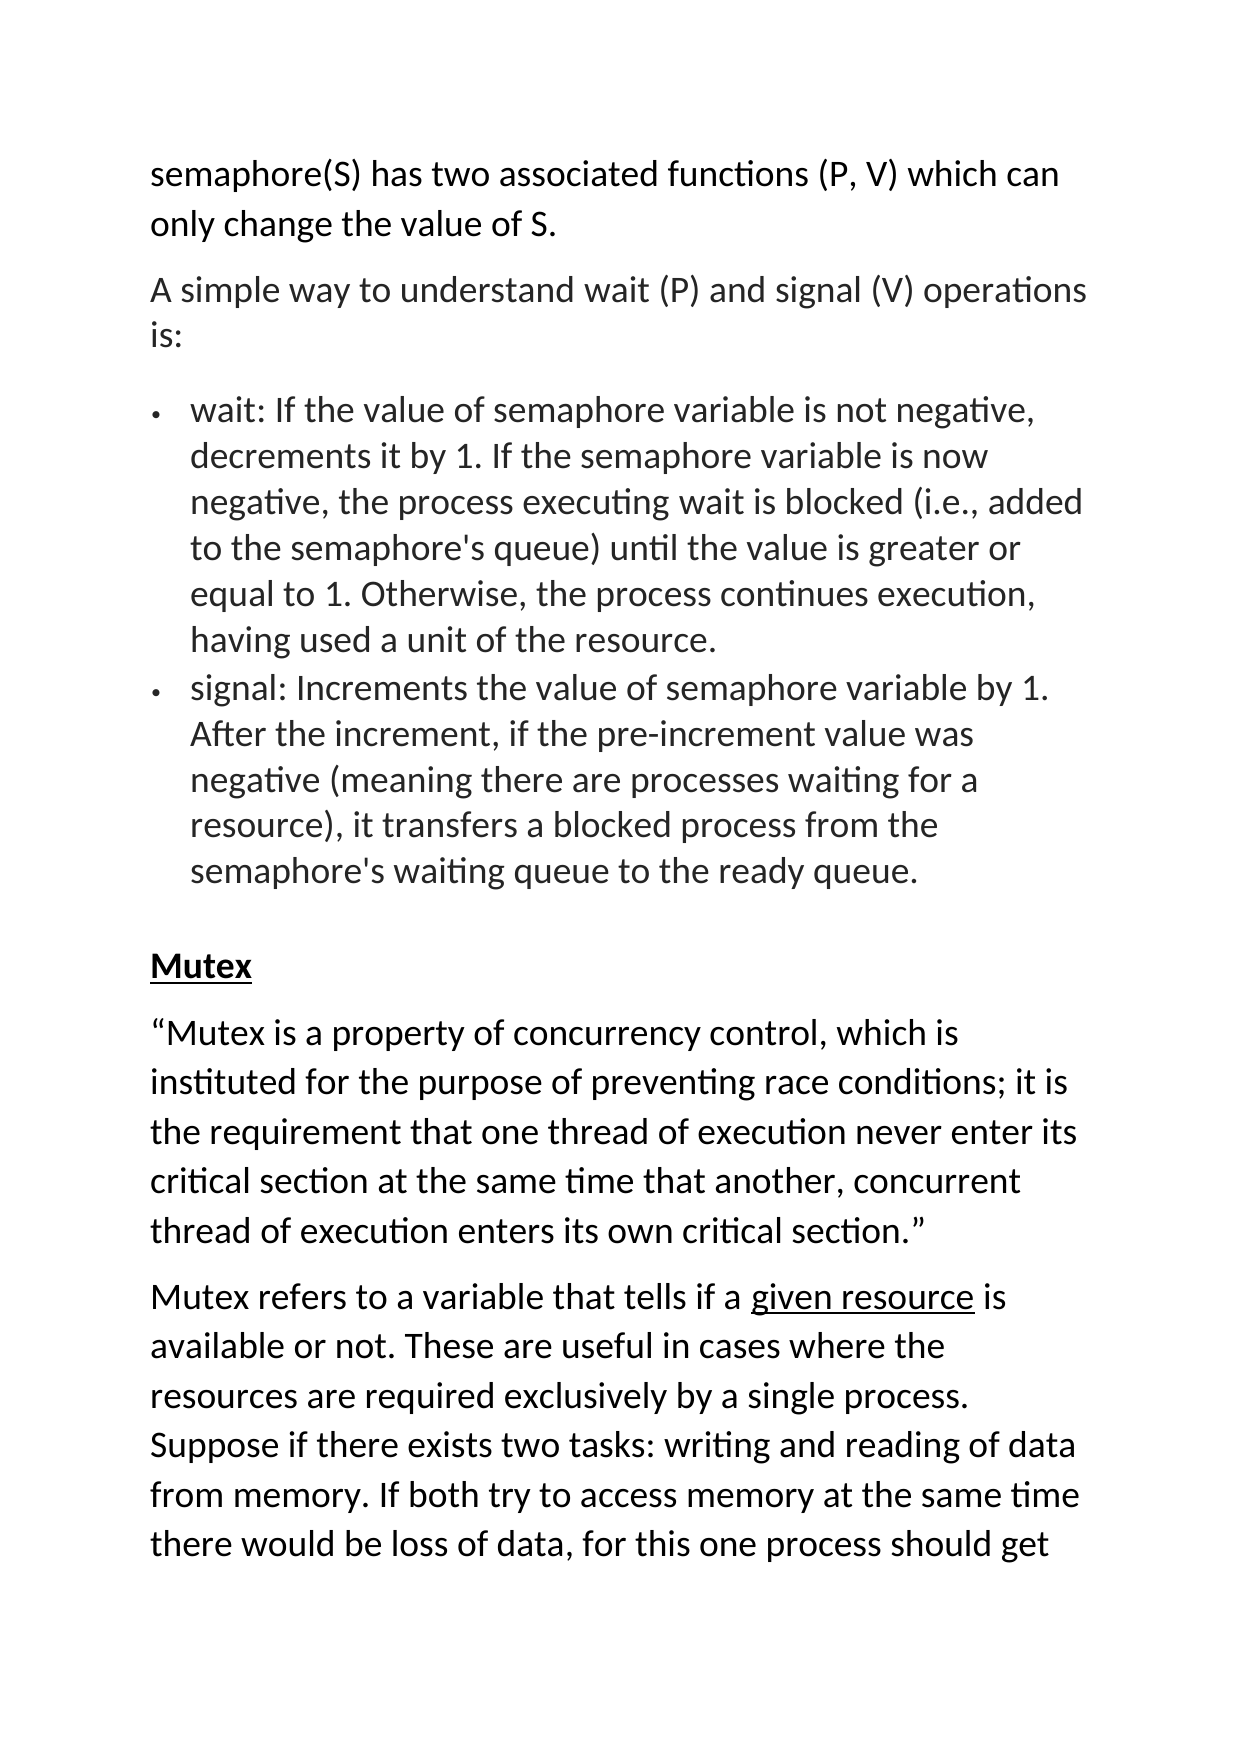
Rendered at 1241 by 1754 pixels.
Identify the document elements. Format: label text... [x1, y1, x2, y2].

list signal: Increments the value of semaphore variable by 1. After the increment, if the pre-increment value was negative (meaning there are processes waiting for a resource), it transfers a blocked process from the semaphore's waiting queue to the ready queue. [152, 664, 1090, 893]
text “Mutex is a property of concurrency control, which is instituted for the purpose of preventing race conditions; it is the requirement that one thread of execution never enter its critical section at the same time that another, concurrent thread of execution enters its own critical section.” [150, 1009, 1090, 1252]
text A simple way to understand wait (P) and signal (V) operations is: [150, 266, 1090, 357]
list wait: If the value of semaphore variable is not negative, decrements it by 1. If the semaphore variable is now negative, the process executing wait is blocked (i.e., added to the semaphore's queue) until the value is greater or equal to 1. Otherwise, the process continues execution, having used a unit of the resource. [152, 386, 1090, 661]
text Mutex [150, 942, 1090, 988]
